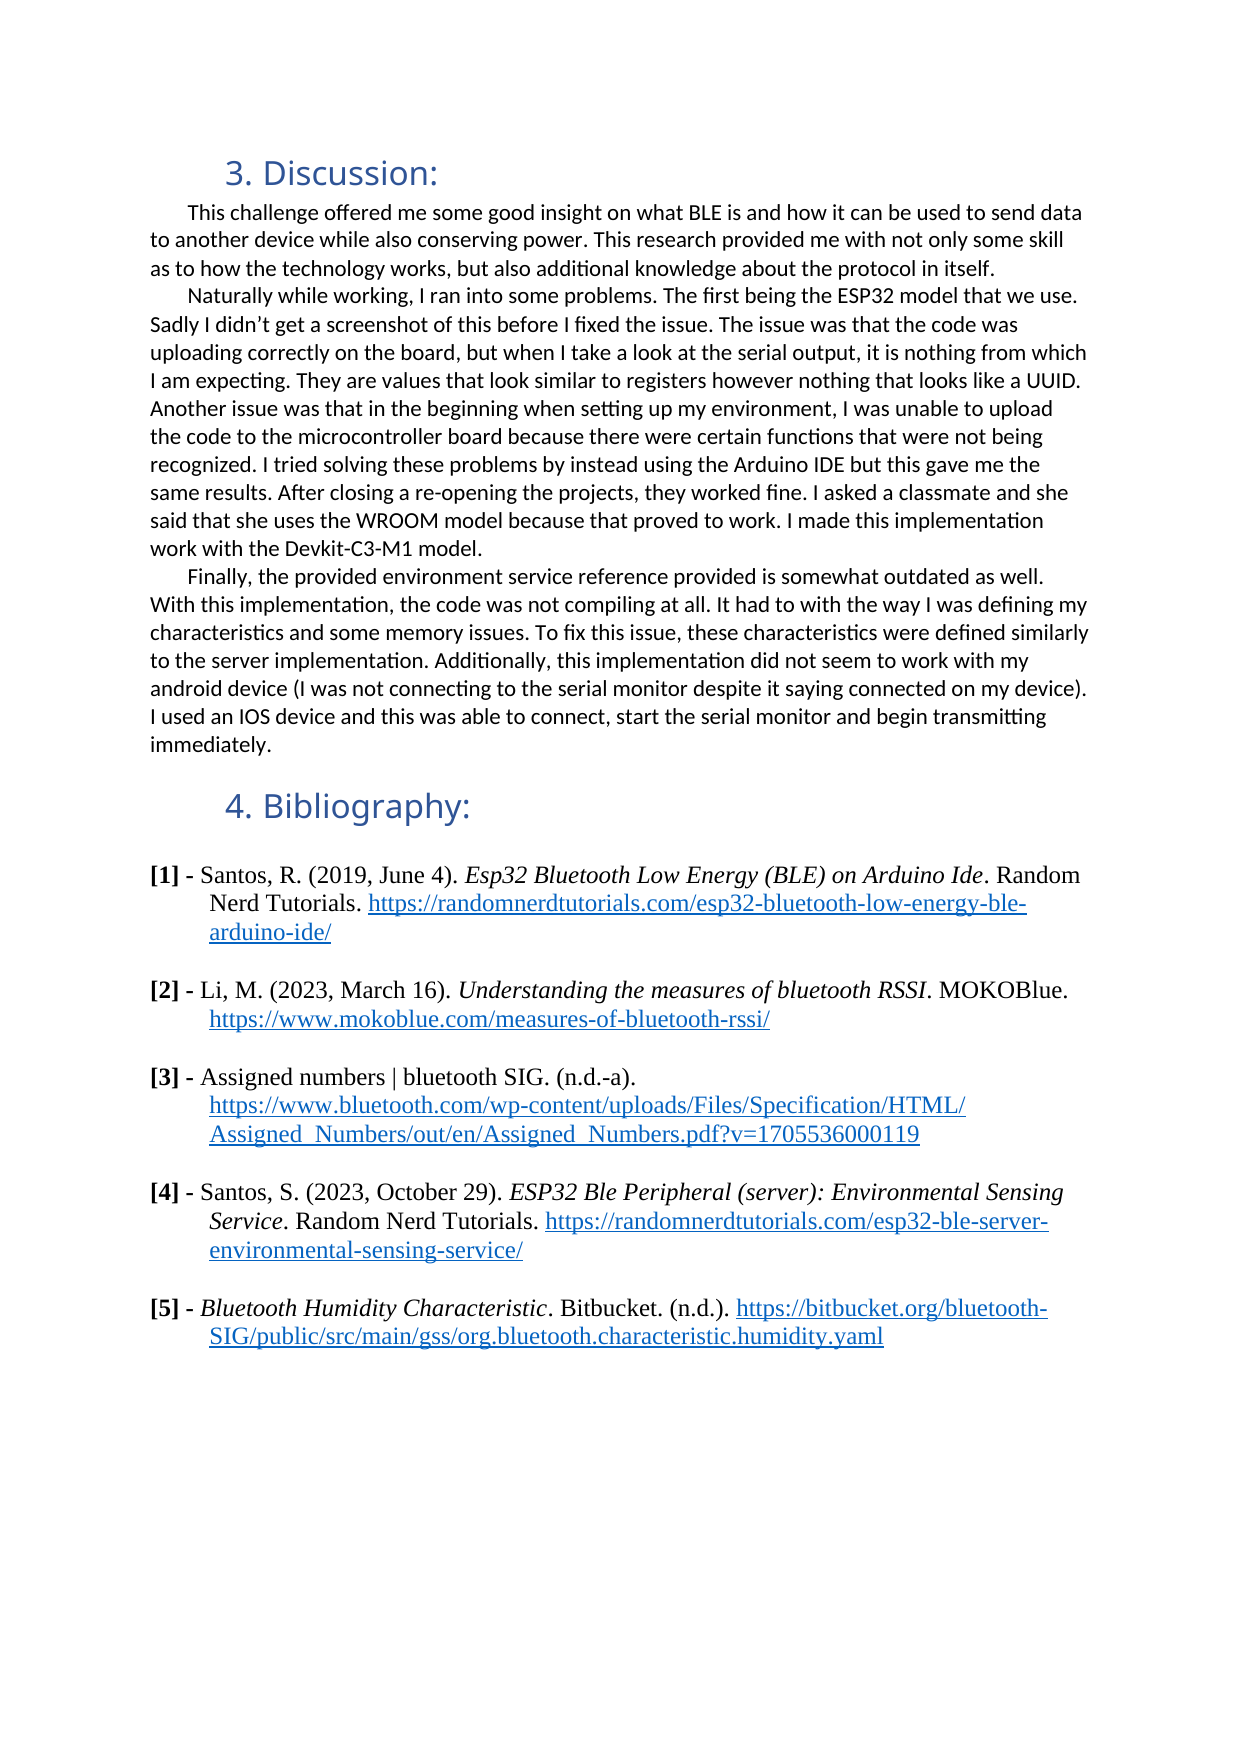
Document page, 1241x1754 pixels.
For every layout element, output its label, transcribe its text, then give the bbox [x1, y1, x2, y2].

text [3] - Assigned numbers | bluetooth SIG. (n.d.-a). https://www.bluetooth.com/wp-content/uploads/Files/Specification/HTML/Assigned_Numbers/out/en/Assigned_Numbers.pdf?v=1705536000119 [150, 1062, 1090, 1148]
text Finally, the provided environment service reference provided is somewhat outdated as well. With this implementation, the code was not compiling at all. It had to with the way I was defining my characteristics and some memory issues. To fix this issue, these characteristics were defined similarly to the server implementation. Additionally, this implementation did not seem to work with my android device (I was not connecting to the serial monitor despite it saying connected on my device). I used an IOS device and this was able to connect, start the serial monitor and begin transmitting immediately. [150, 562, 1090, 758]
text This challenge offered me some good insight on what BLE is and how it can be used to send data to another device while also conserving power. This research provided me with not only some skill as to how the technology works, but also additional knowledge about the protocol in itself. [150, 198, 1090, 282]
text [2] - Li, M. (2023, March 16). Understanding the measures of bluetooth RSSI. MOKOBlue. https://www.mokoblue.com/measures-of-bluetooth-rssi/ [150, 975, 1090, 1033]
subtitle Bibliography: [225, 783, 1090, 828]
subtitle Discussion: [225, 150, 1090, 195]
text [1] - Santos, R. (2019, June 4). Esp32 Bluetooth Low Energy (BLE) on Arduino Ide. Random Nerd Tutorials. https://randomnerdtutorials.com/esp32-bluetooth-low-energy-ble-arduino-ide/ [150, 860, 1090, 946]
text Naturally while working, I ran into some problems. The first being the ESP32 model that we use. Sadly I didn’t get a screenshot of this before I fixed the issue. The issue was that the code was uploading correctly on the board, but when I take a look at the serial output, it is nothing from which I am expecting. They are values that look similar to registers however nothing that looks like a UUID. Another issue was that in the beginning when setting up my environment, I was unable to upload the code to the microcontroller board because there were certain functions that were not being recognized. I tried solving these problems by instead using the Arduino IDE but this gave me the same results. After closing a re-opening the projects, they worked fine. I asked a classmate and she said that she uses the WROOM model because that proved to work. I made this implementation work with the Devkit-C3-M1 model. [150, 282, 1090, 562]
text [5] - Bluetooth Humidity Characteristic. Bitbucket. (n.d.). https://bitbucket.org/bluetooth-SIG/public/src/main/gss/org.bluetooth.characteristic.humidity.yaml [150, 1293, 1090, 1350]
text [4] - Santos, S. (2023, October 29). ESP32 Ble Peripheral (server): Environmental Sensing Service. Random Nerd Tutorials. https://randomnerdtutorials.com/esp32-ble-server-environmental-sensing-service/ [150, 1177, 1090, 1263]
